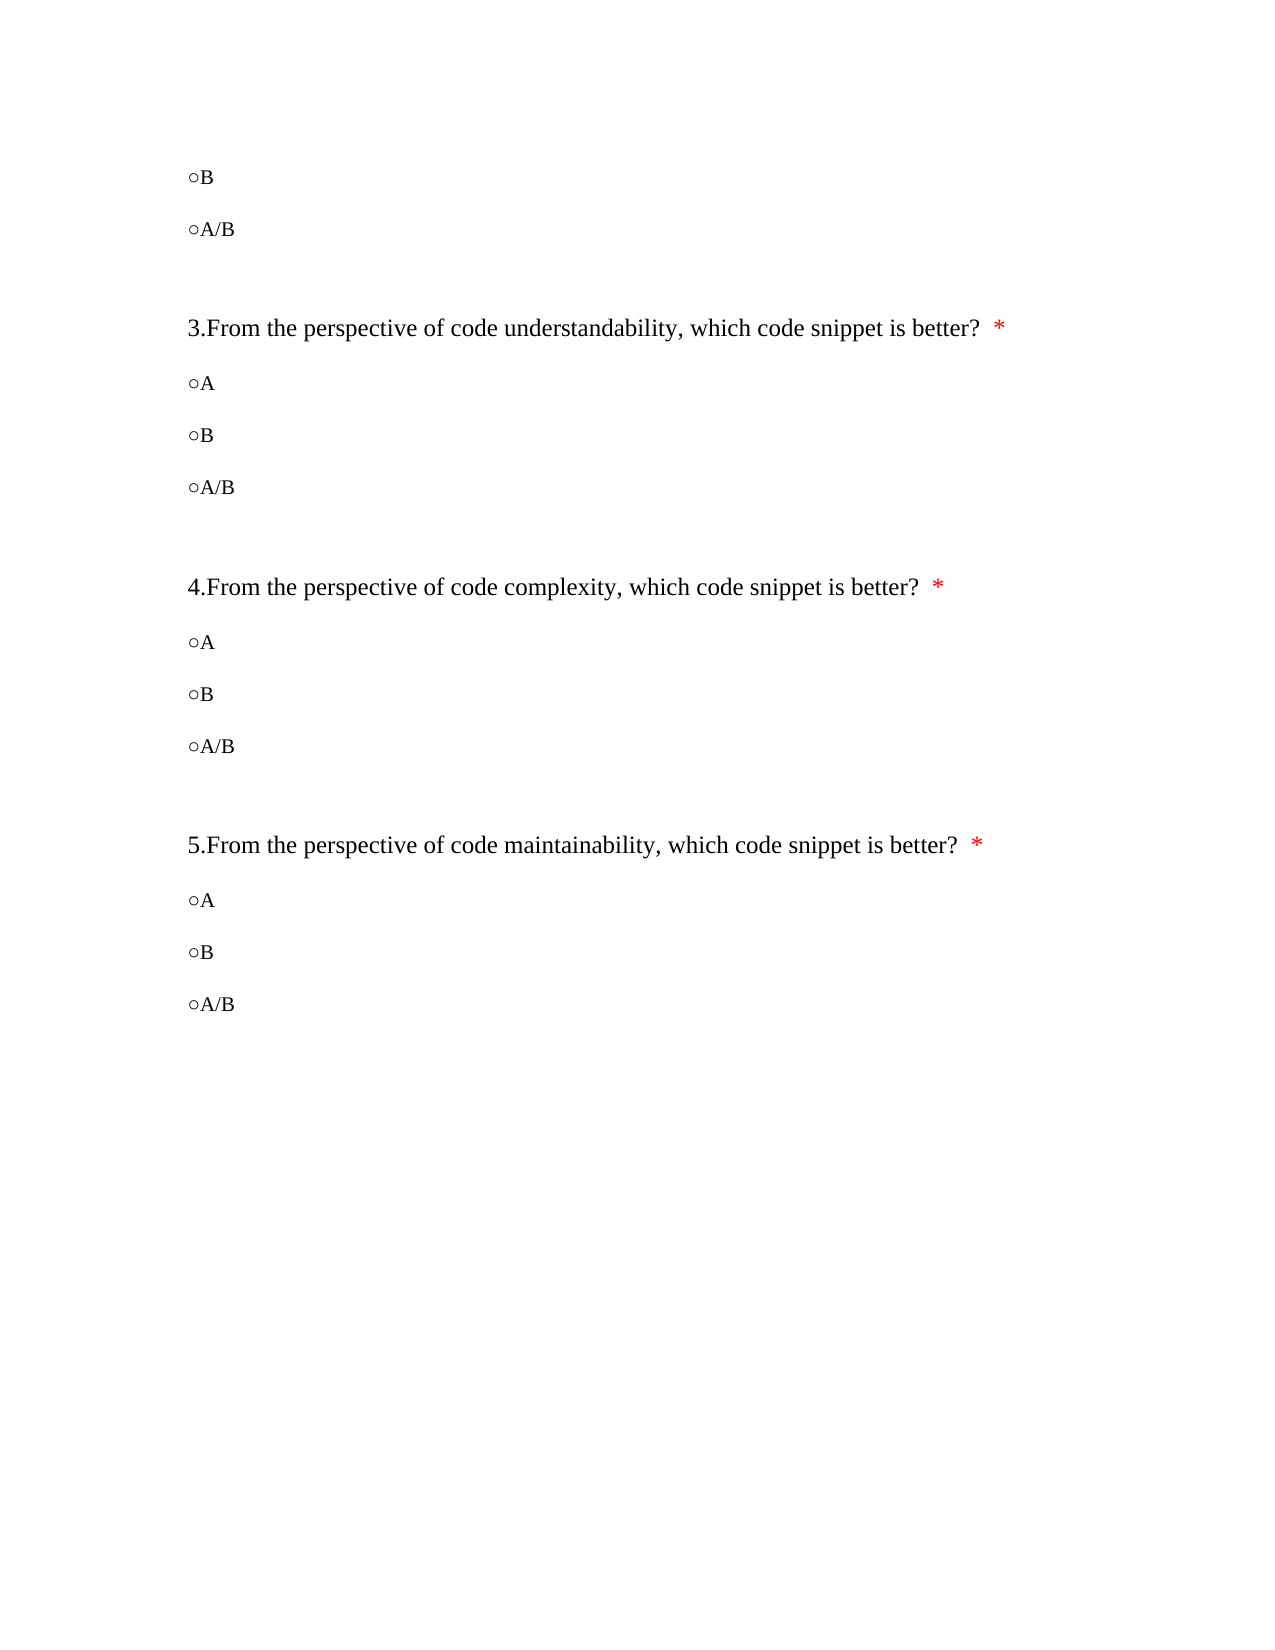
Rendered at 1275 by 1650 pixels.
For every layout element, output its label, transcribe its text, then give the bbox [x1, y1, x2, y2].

table_header ○A [177, 358, 1075, 408]
table_cell ○B [177, 668, 1075, 719]
table_cell ○B [177, 152, 1075, 202]
text 3.From the perspective of code understandability, which code snippet is better? * [187, 313, 1087, 342]
table_cell ○A/B [177, 204, 1075, 254]
table_cell ○A/B [177, 462, 1075, 513]
table_header ○A [177, 616, 1075, 667]
table_header ○A [177, 875, 1075, 925]
table_cell ○A/B [177, 721, 1075, 771]
table_cell ○B [177, 410, 1075, 461]
text 4.From the perspective of code complexity, which code snippet is better? * [187, 572, 1087, 600]
table_cell ○A/B [177, 979, 1075, 1029]
text 5.From the perspective of code maintainability, which code snippet is better? * [187, 830, 1087, 859]
table_cell ○B [177, 927, 1075, 977]
